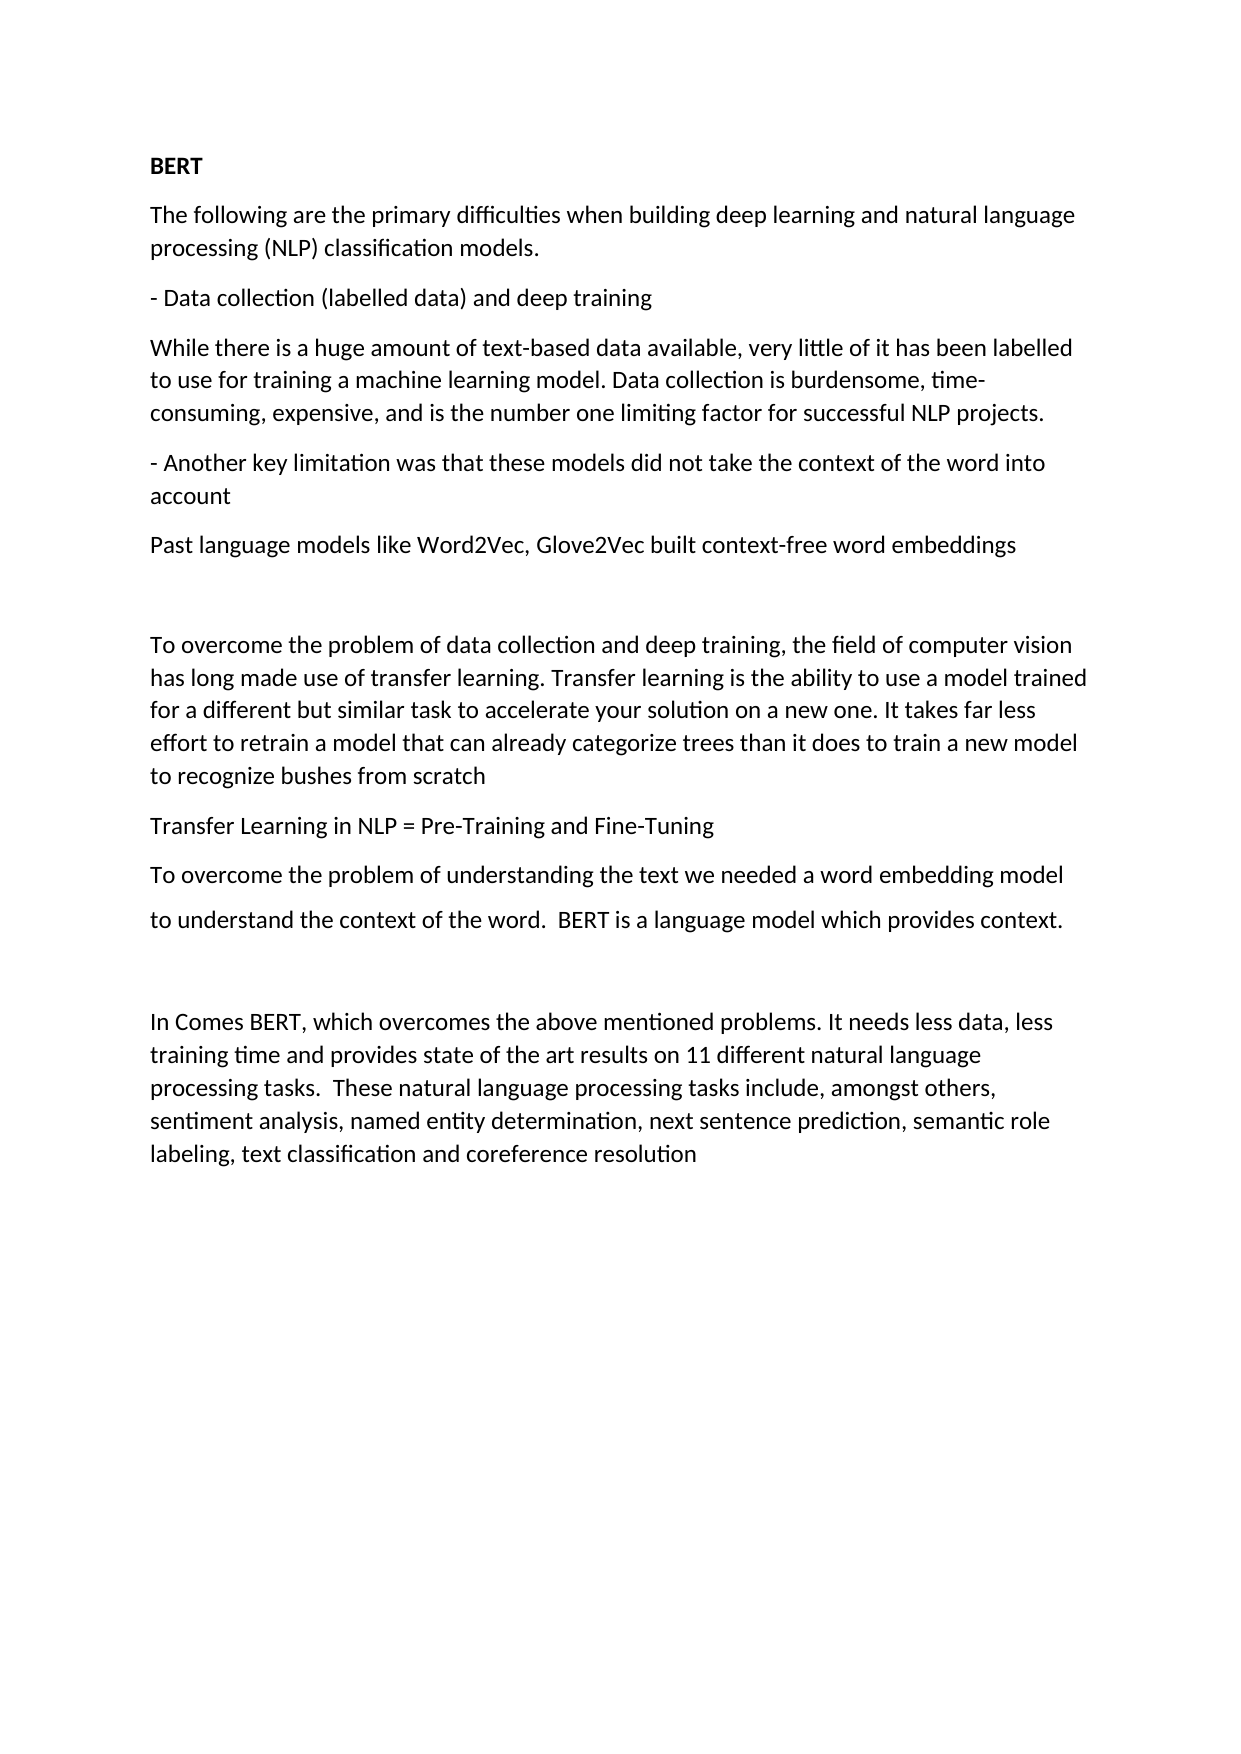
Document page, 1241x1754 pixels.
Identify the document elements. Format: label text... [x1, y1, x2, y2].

text To overcome the problem of understanding the text we needed a word embedding model to understand the context of the word. BERT is a language model which provides context. [150, 859, 1090, 937]
text In Comes BERT, which overcomes the above mentioned problems. It needs less data, less training time and provides state of the art results on 11 different natural language processing tasks. These natural language processing tasks include, amongst others, sentiment analysis, named entity determination, next sentence prediction, semantic role labeling, text classification and coreference resolution [150, 1006, 1090, 1168]
text BERT [150, 150, 1090, 181]
text Past language models like Word2Vec, Glove2Vec built context-free word embeddings [150, 529, 1090, 560]
text Transfer Learning in NLP = Pre-Training and Fine-Tuning [150, 810, 1090, 841]
text The following are the primary difficulties when building deep learning and natural language processing (NLP) classification models. [150, 199, 1090, 263]
text While there is a huge amount of text-based data available, very little of it has been labelled to use for training a machine learning model. Data collection is burdensome, time-consuming, expensive, and is the number one limiting factor for successful NLP projects. [150, 332, 1090, 428]
text - Another key limitation was that these models did not take the context of the word into account [150, 447, 1090, 511]
text - Data collection (labelled data) and deep training [150, 282, 1090, 313]
text To overcome the problem of data collection and deep training, the field of computer vision has long made use of transfer learning. Transfer learning is the ability to use a model trained for a different but similar task to accelerate your solution on a new one. It takes far less effort to retrain a model that can already categorize trees than it does to train a new model to recognize bushes from scratch [150, 629, 1090, 791]
